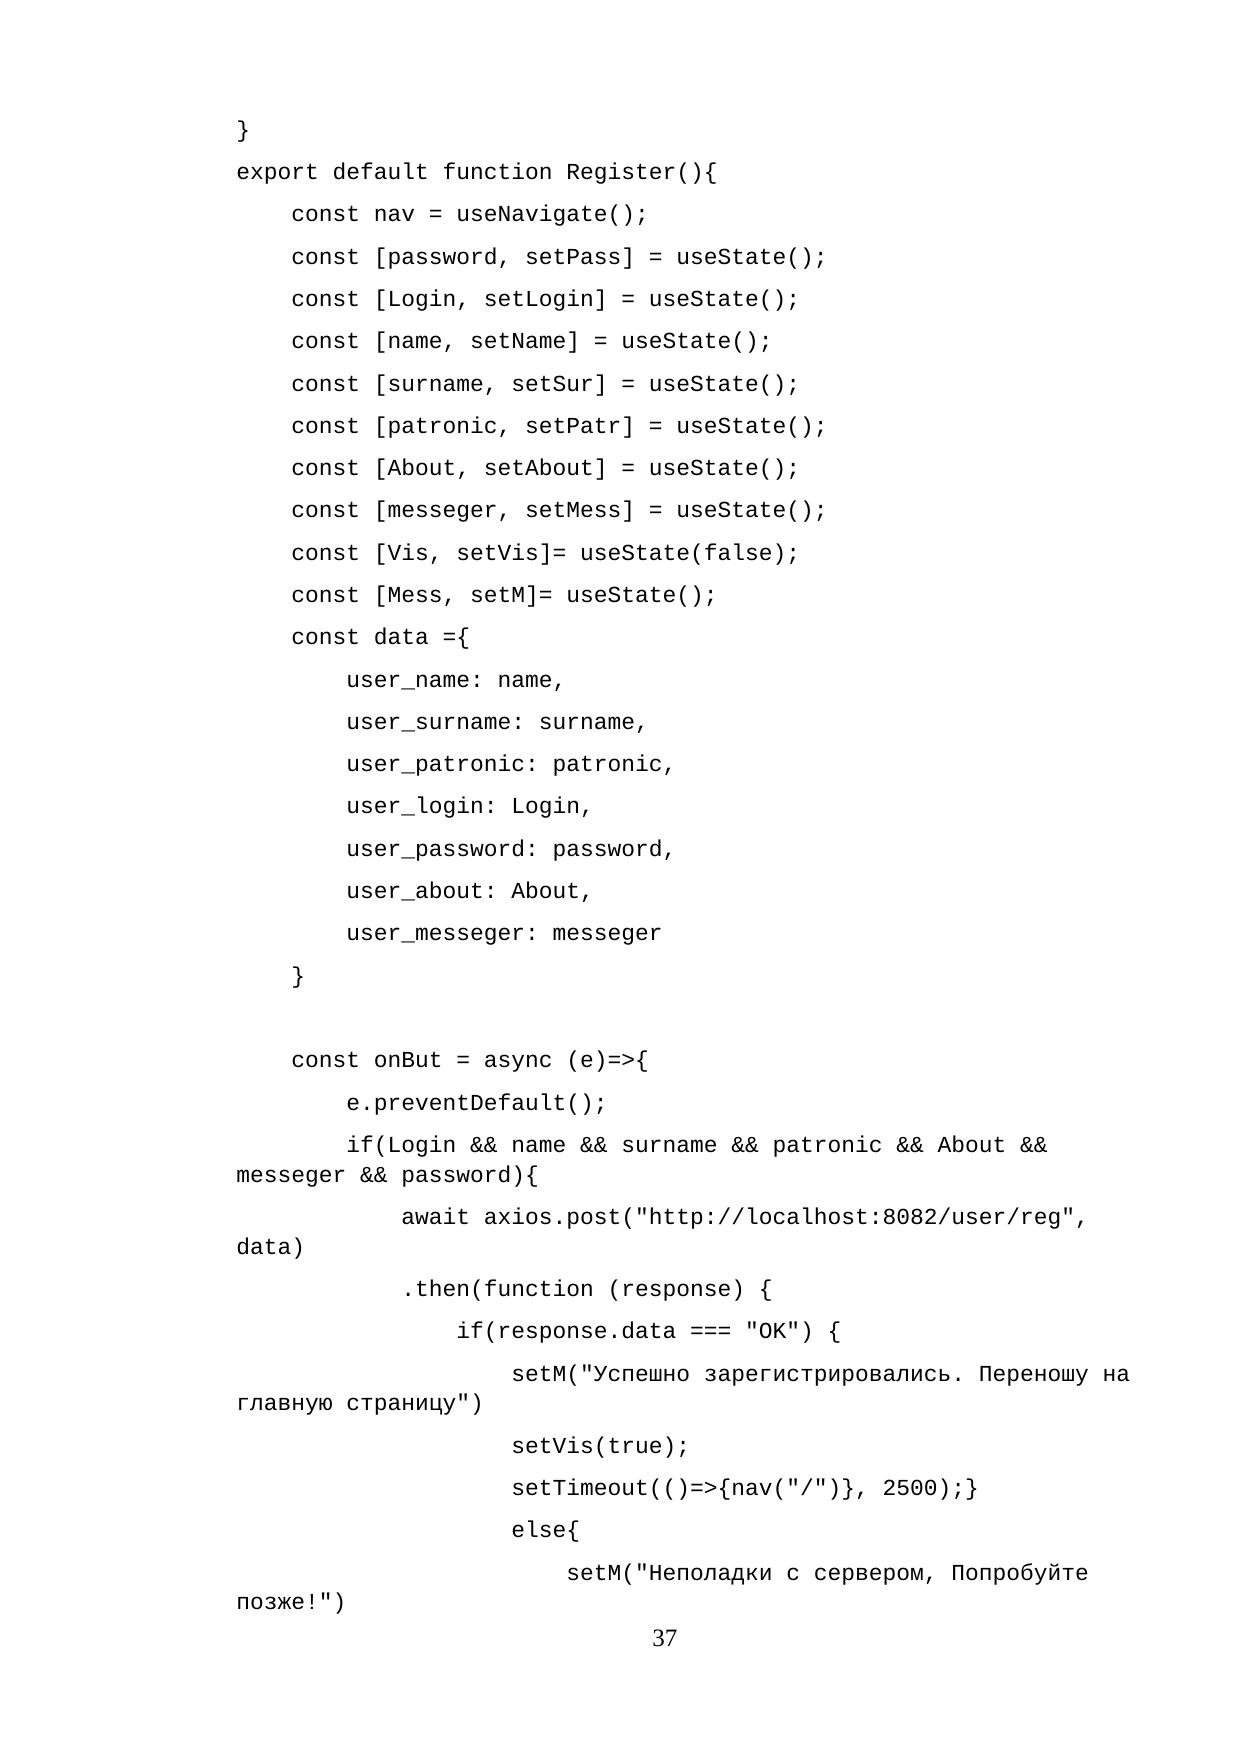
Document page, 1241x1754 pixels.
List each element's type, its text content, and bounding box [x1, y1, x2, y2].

text setTimeout(()=>{nav("/")}, 2500);} [236, 1476, 1152, 1502]
text const [patronic, setPatr] = useState(); [236, 414, 1152, 440]
text await axios.post("http://localhost:8082/user/reg", data) [236, 1205, 1152, 1261]
text } [236, 118, 1152, 144]
text user_patronic: patronic, [236, 752, 1152, 778]
text if(Login && name && surname && patronic && About && messeger && password){ [236, 1133, 1152, 1189]
text setM("Неполадки с сервером, Попробуйте позже!") [236, 1561, 1152, 1617]
text const [surname, setSur] = useState(); [236, 372, 1152, 398]
text export default function Register(){ [236, 160, 1152, 186]
text user_login: Login, [236, 795, 1152, 821]
text e.preventDefault(); [236, 1091, 1152, 1117]
text const [Mess, setM]= useState(); [236, 583, 1152, 609]
text const [About, setAbout] = useState(); [236, 456, 1152, 482]
text if(response.data === "OK") { [236, 1319, 1152, 1346]
text const [name, setName] = useState(); [236, 329, 1152, 356]
text const [password, setPass] = useState(); [236, 245, 1152, 271]
text user_surname: surname, [236, 710, 1152, 736]
text user_password: password, [236, 837, 1152, 863]
text user_about: About, [236, 879, 1152, 905]
text user_messeger: messeger [236, 922, 1152, 948]
text .then(function (response) { [236, 1277, 1152, 1303]
text } [236, 964, 1152, 990]
text else{ [236, 1518, 1152, 1544]
text const [Login, setLogin] = useState(); [236, 287, 1152, 313]
text setVis(true); [236, 1434, 1152, 1460]
text const onBut = async (e)=>{ [236, 1048, 1152, 1074]
text const nav = useNavigate(); [236, 203, 1152, 229]
text user_name: name, [236, 668, 1152, 694]
text const [Vis, setVis]= useState(false); [236, 541, 1152, 567]
text const data ={ [236, 626, 1152, 652]
text const [messeger, setMess] = useState(); [236, 499, 1152, 525]
text setM("Успешно зарегистрировались. Переношу на главную страницу") [236, 1362, 1152, 1418]
